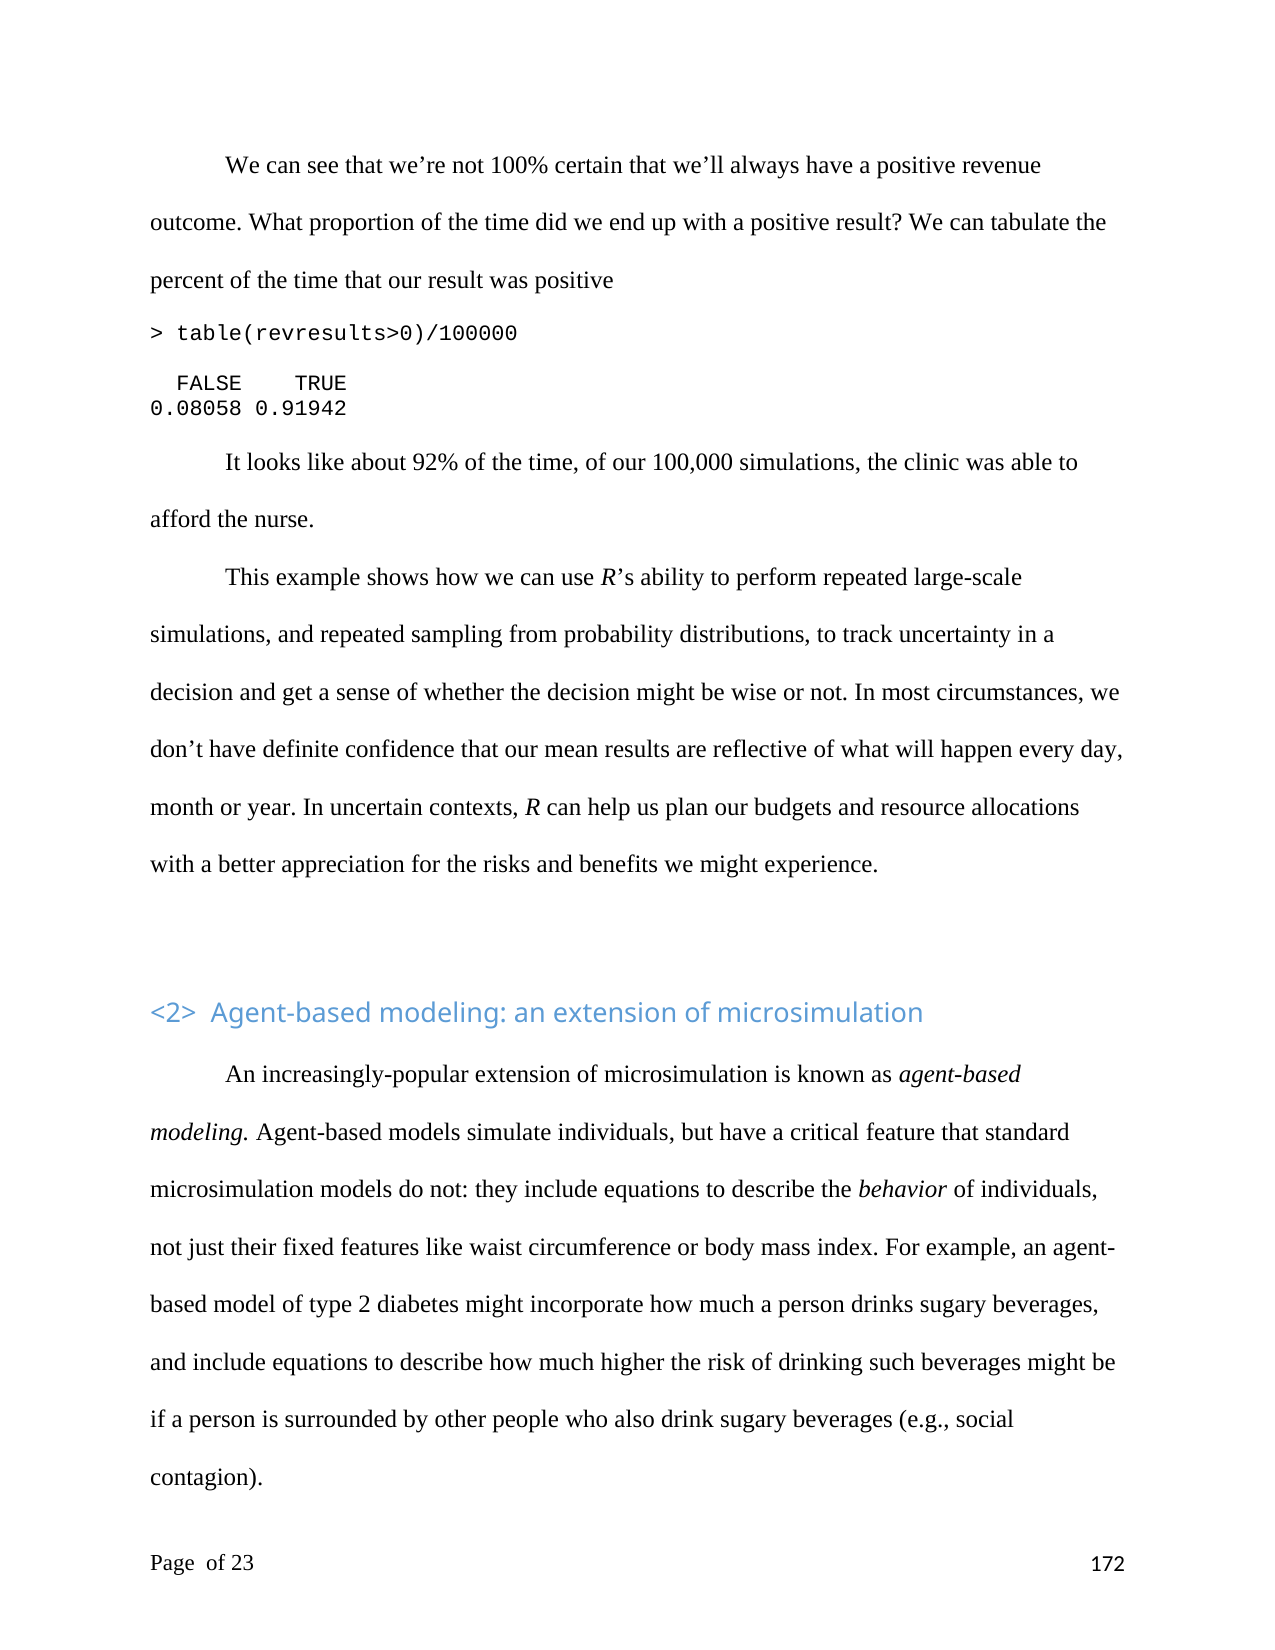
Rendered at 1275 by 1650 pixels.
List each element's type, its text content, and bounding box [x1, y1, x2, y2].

text We can see that we’re not 100% certain that we’ll always have a positive revenue outcome. What proportion of the time did we end up with a positive result? We can tabulate the percent of the time that our result was positive [150, 150, 1125, 294]
text 0.08058 0.91942 [150, 397, 1125, 422]
subtitle <2> Agent-based modeling: an extension of microsimulation [150, 993, 1125, 1030]
text It looks like about 92% of the time, of our 100,000 simulations, the clinic was able to afford the nurse. [150, 447, 1125, 533]
text This example shows how we can use R’s ability to perform repeated large-scale simulations, and repeated sampling from probability distributions, to track uncertainty in a decision and get a sense of whether the decision might be wise or not. In most circumstances, we don’t have definite confidence that our mean results are reflective of what will happen every day, month or year. In uncertain contexts, R can help us plan our budgets and resource allocations with a better appreciation for the risks and benefits we might experience. [150, 562, 1125, 878]
text An increasingly-popular extension of microsimulation is known as agent-based modeling. Agent-based models simulate individuals, but have a critical feature that standard microsimulation models do not: they include equations to describe the behavior of individuals, not just their fixed features like waist circumference or body mass index. For example, an agent-based model of type 2 diabetes might incorporate how much a person drinks sugary beverages, and include equations to describe how much higher the risk of drinking such beverages might be if a person is surrounded by other people who also drink sugary beverages (e.g., social contagion). [150, 1059, 1125, 1491]
text > table(revresults>0)/100000 [150, 322, 1125, 347]
text FALSE TRUE [150, 372, 1125, 397]
